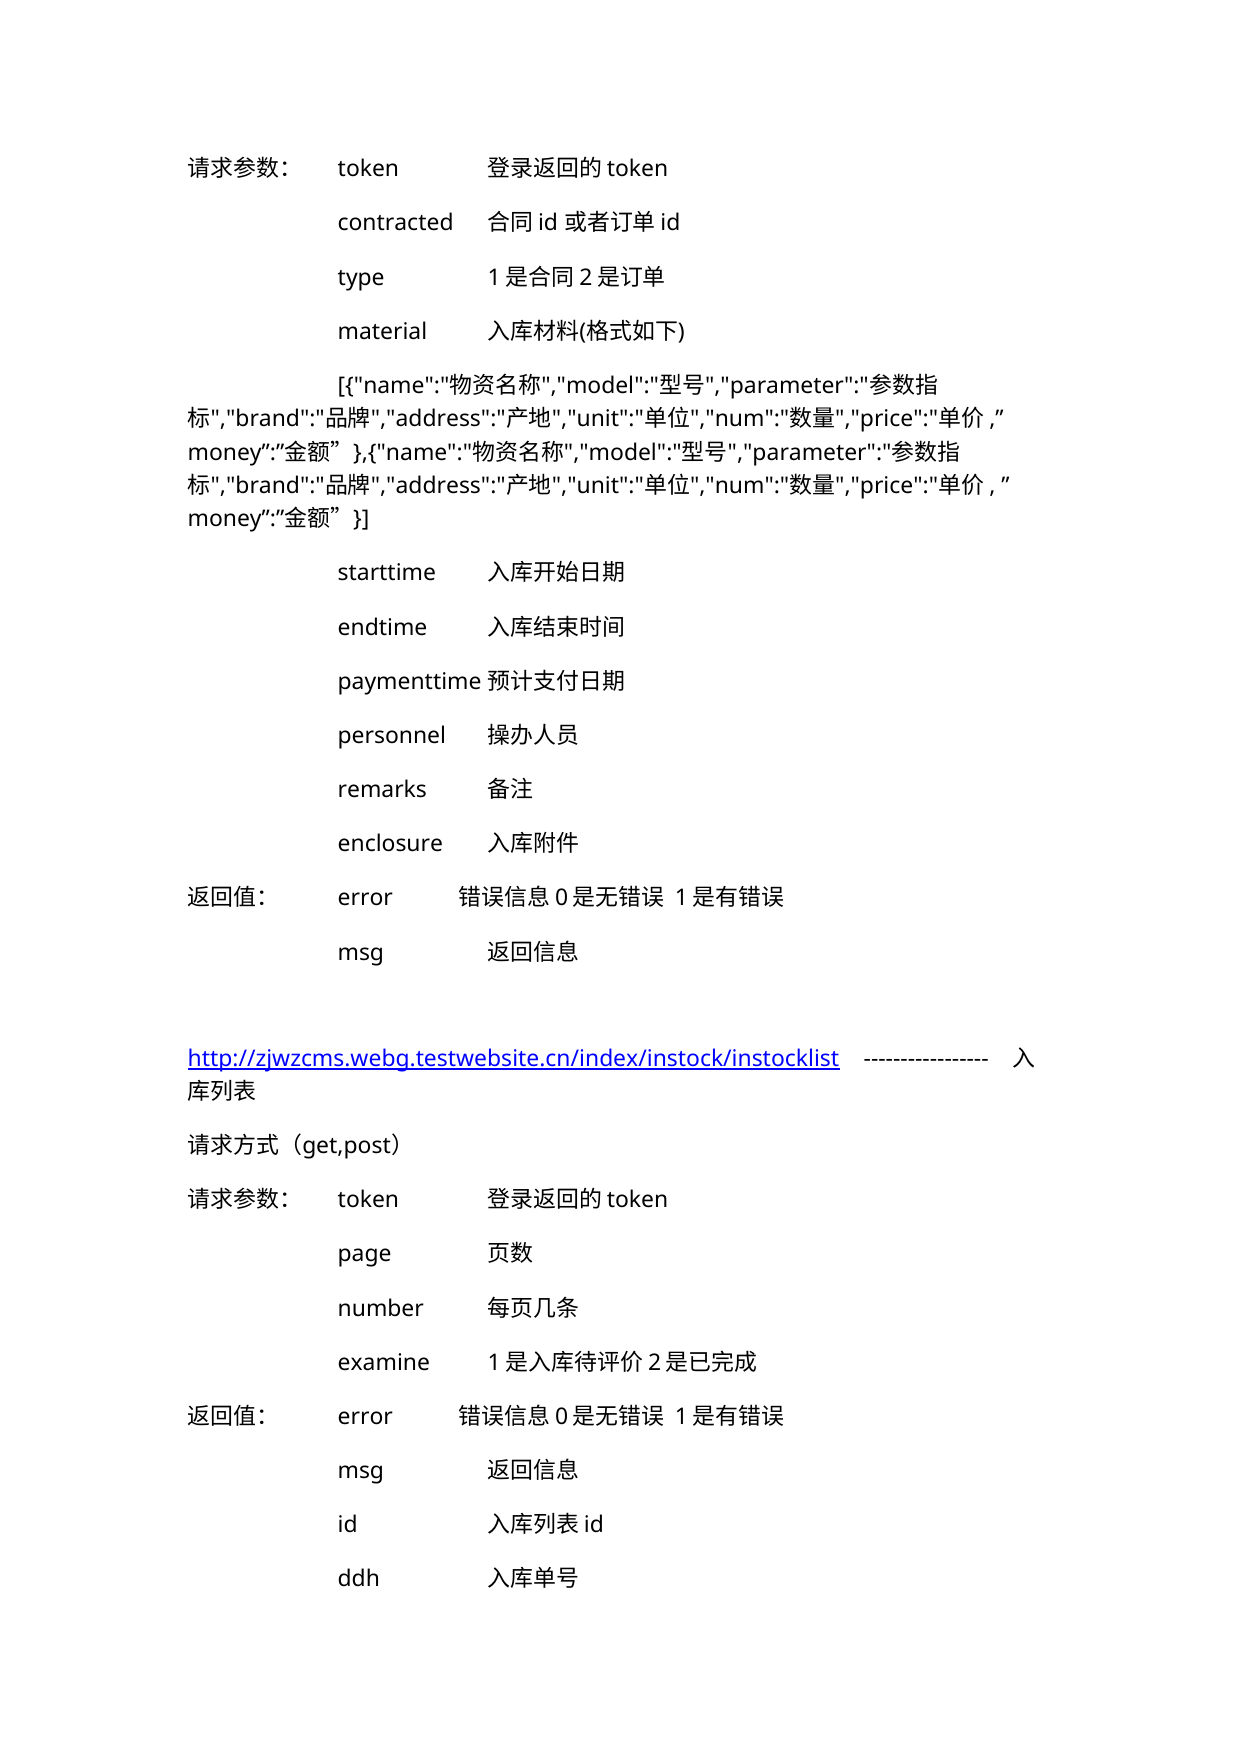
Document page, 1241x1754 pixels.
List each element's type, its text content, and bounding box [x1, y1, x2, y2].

text material 入库材料(格式如下) [187, 312, 1053, 346]
text [{"name":"物资名称","model":"型号","parameter":"参数指标","brand":"品牌","address":"产地","unit":"单位","num":"数量","price":"单价 ,” money”:”金额”},{"name":"物资名称","model":"型号","parameter":"参数指标","brand":"品牌","address":"产地","unit":"单位","num":"数量","price":"单价 , ” money”:”金额”}] [187, 367, 1053, 533]
text ddh 入库单号 [187, 1560, 1053, 1594]
text msg 返回信息 [187, 933, 1053, 967]
text starttime 入库开始日期 [187, 554, 1053, 587]
text number 每页几条 [187, 1289, 1053, 1323]
text endtime 入库结束时间 [187, 608, 1053, 642]
text paymenttime 预计支付日期 [187, 662, 1053, 696]
text msg 返回信息 [187, 1452, 1053, 1485]
text type 1是合同 2是订单 [187, 258, 1053, 292]
text http://zjwzcms.webg.testwebsite.cn/index/instock/instocklist ----------------- 入库列表 [187, 1039, 1053, 1106]
text 请求参数： token 登录返回的token [187, 150, 1053, 183]
text contracted 合同id 或者订单id [187, 204, 1053, 237]
text page 页数 [262, 1235, 1053, 1269]
text id 入库列表id [187, 1506, 1053, 1539]
text personnel 操办人员 [187, 717, 1053, 750]
text examine 1是入库待评价 2是已完成 [187, 1344, 1053, 1377]
text 返回值： error 错误信息 0是无错误 1是有错误 [187, 879, 1053, 912]
text 请求方式（get,post） [187, 1127, 1053, 1160]
text enclosure 入库附件 [187, 825, 1053, 858]
text 请求参数： token 登录返回的token [187, 1181, 1053, 1214]
text remarks 备注 [187, 771, 1053, 804]
text 返回值： error 错误信息 0是无错误 1是有错误 [187, 1398, 1053, 1431]
